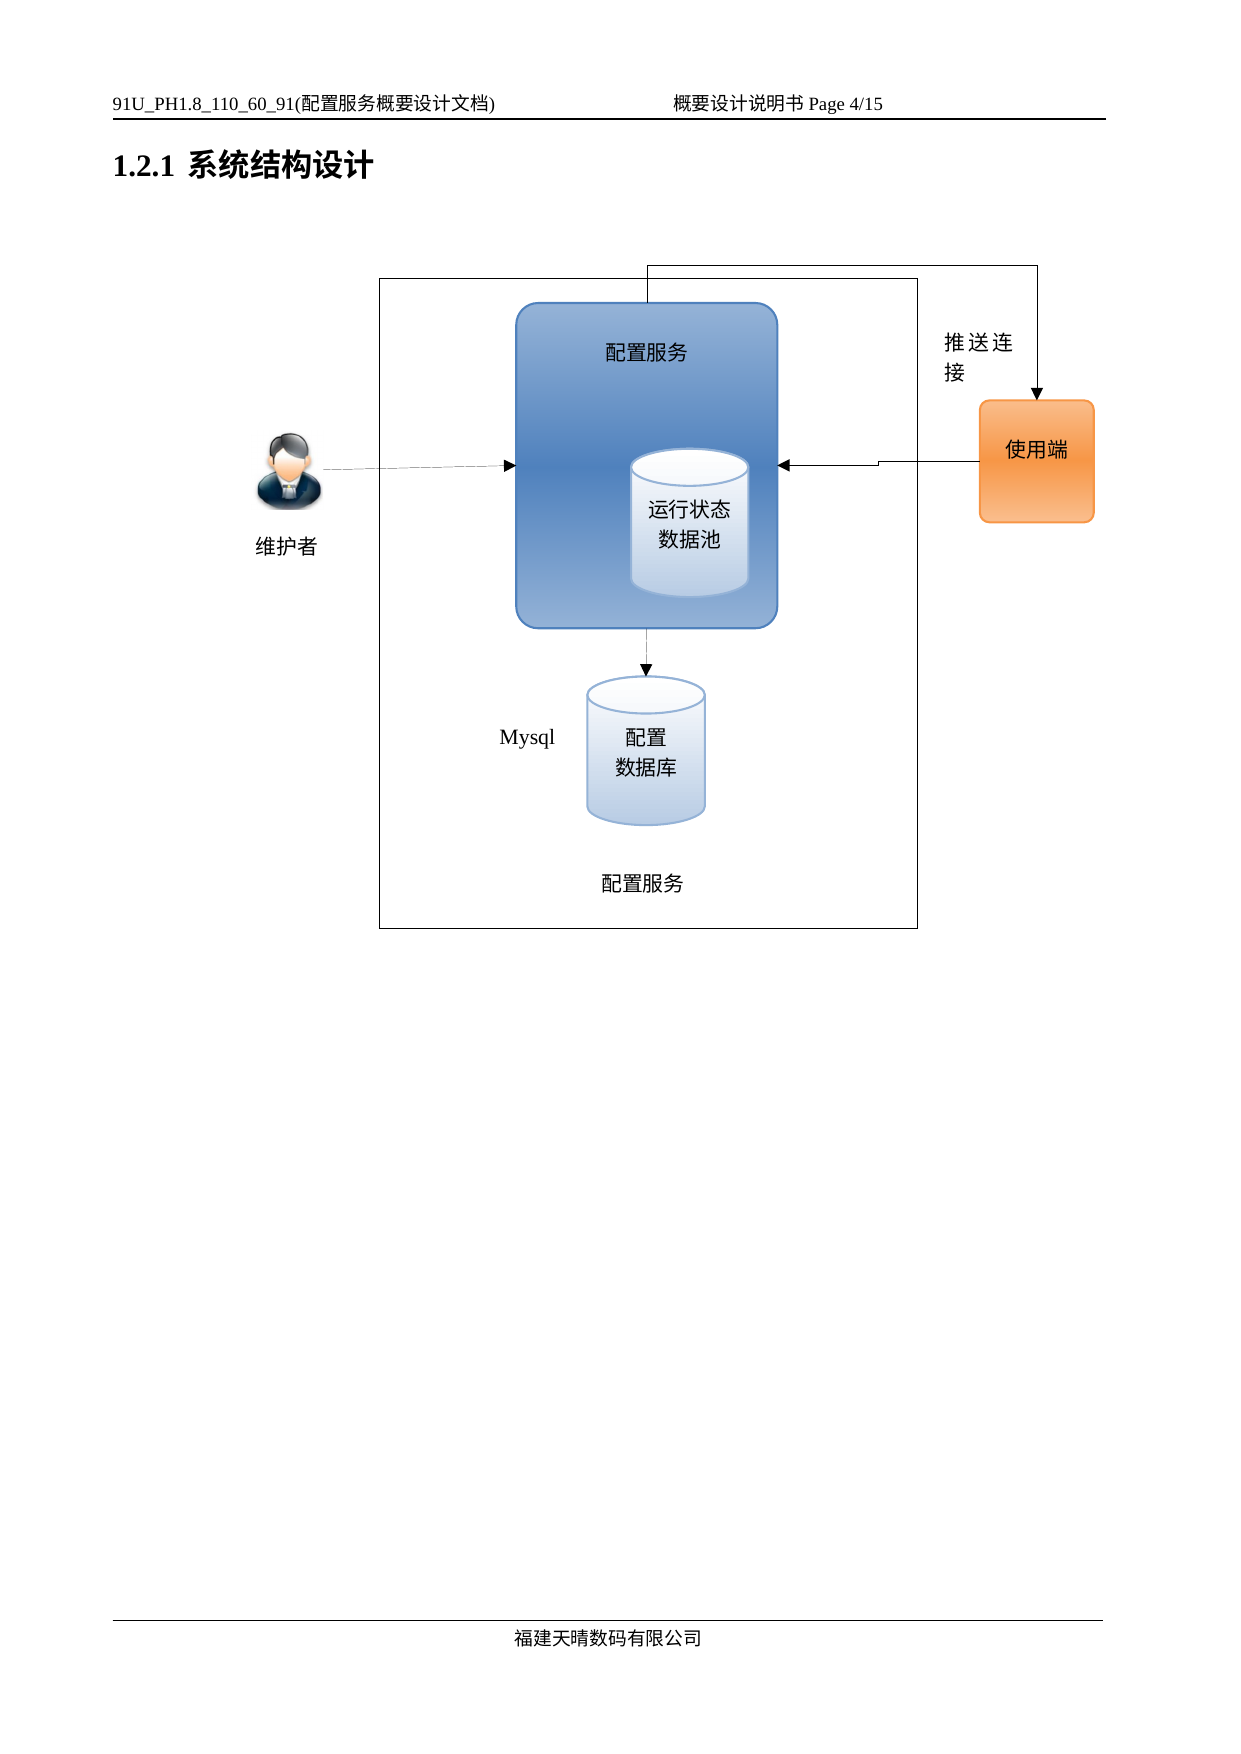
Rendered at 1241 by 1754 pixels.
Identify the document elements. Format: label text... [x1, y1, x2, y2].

picture [251, 430, 324, 510]
subtitle 系统结构设计 [112, 130, 1106, 195]
